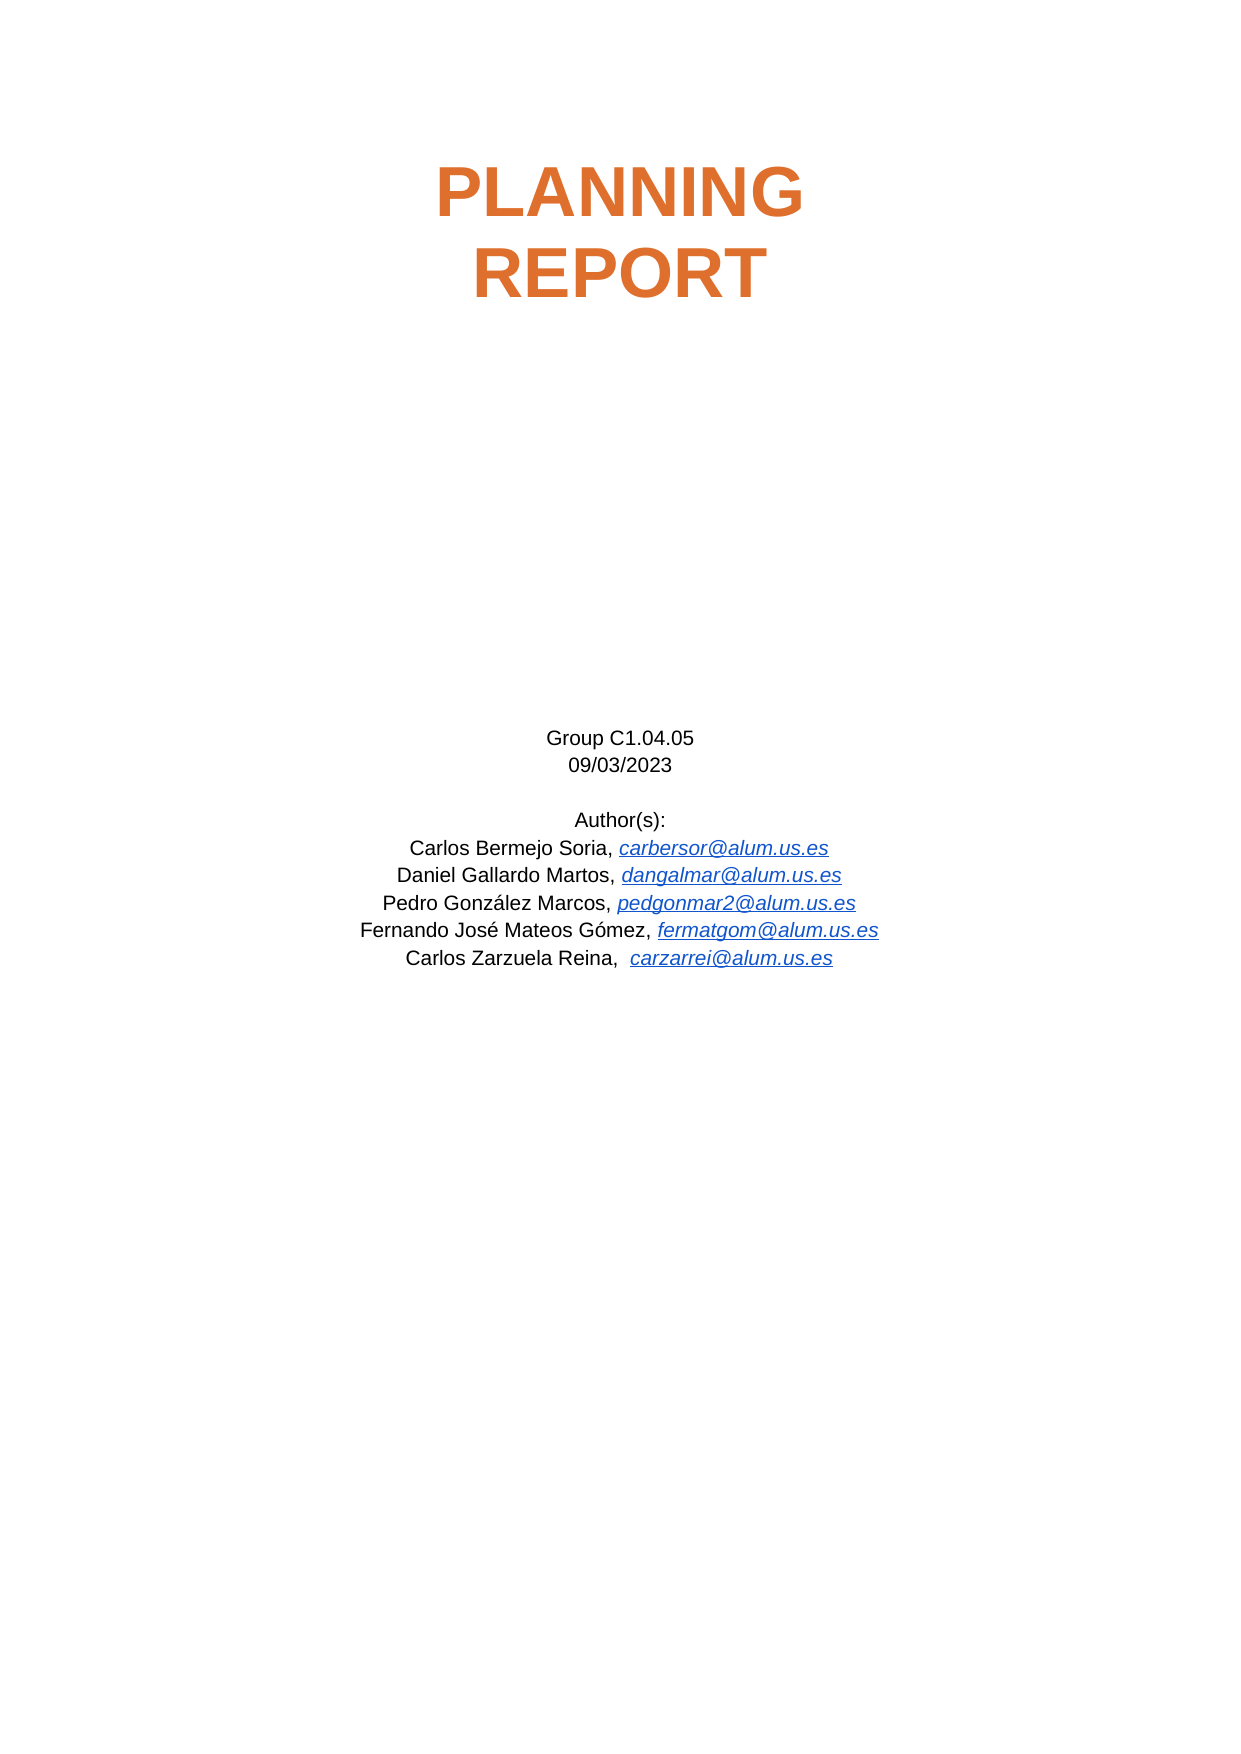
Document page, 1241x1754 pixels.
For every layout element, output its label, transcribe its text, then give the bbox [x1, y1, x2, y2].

text 09/03/2023 [150, 753, 1090, 777]
text Fernando José Mateos Gómez, fermatgom@alum.us.es [150, 918, 1090, 942]
text Group C1.04.05 [150, 725, 1090, 749]
text Carlos Zarzuela Reina, carzarrei@alum.us.es [150, 945, 1090, 969]
text Pedro González Marcos, pedgonmar2@alum.us.es [150, 890, 1090, 914]
title PLANNING [150, 150, 1090, 231]
text Carlos Bermejo Soria, carbersor@alum.us.es [150, 835, 1090, 859]
title REPORT [150, 231, 1090, 313]
text Daniel Gallardo Martos, dangalmar@alum.us.es [150, 863, 1090, 887]
text Author(s): [150, 808, 1090, 832]
